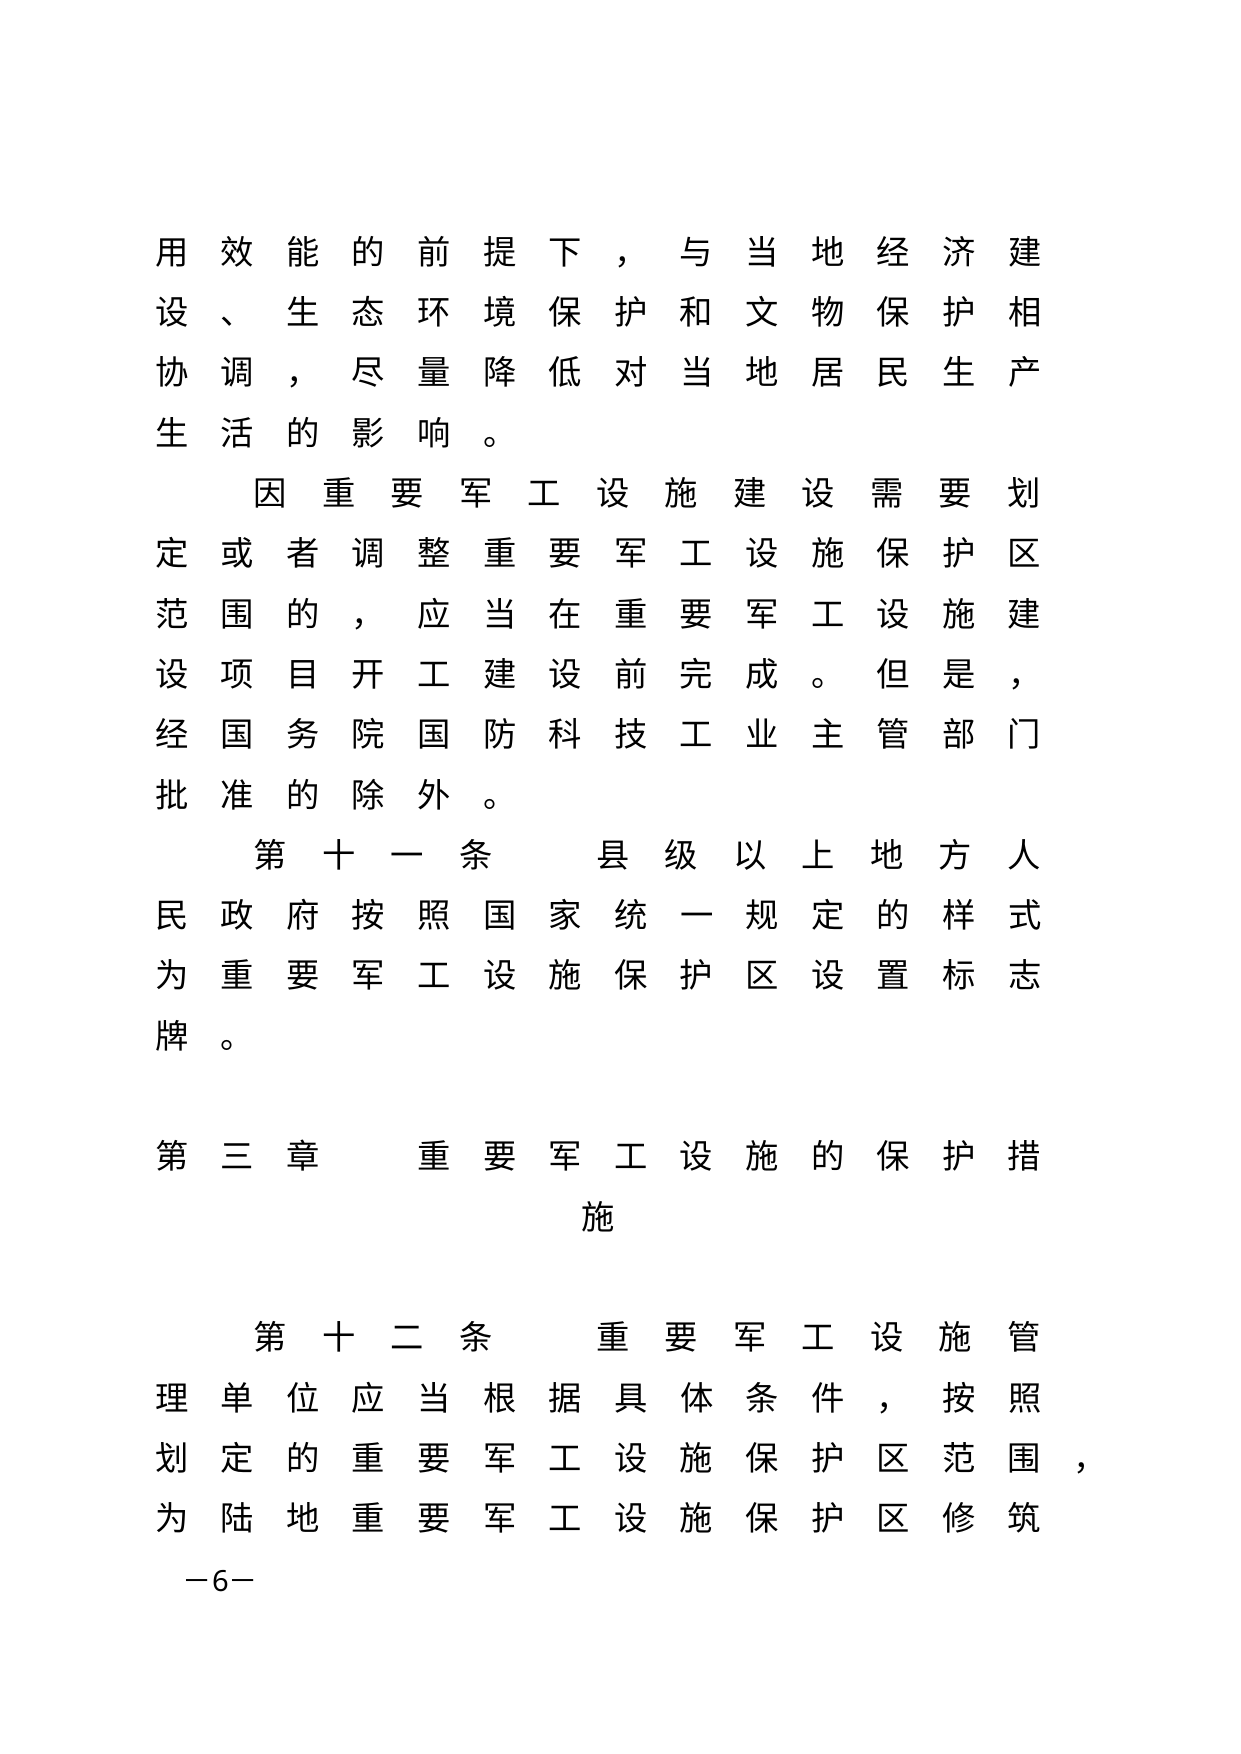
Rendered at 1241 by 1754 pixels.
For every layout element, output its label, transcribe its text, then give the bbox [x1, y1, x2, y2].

text 第十二条 重要军工设施管理单位应当根据具体条件，按照划定的重要军工设施保护区范围，为陆地重要军工设施保护区修筑围墙、设置栅栏等障碍物，为水域重要军工设施保护区设置障碍物或者界线标志。 [155, 1305, 1073, 1546]
text 第十条 重要军工设施保护区范围的划定或者调整，应当在确保重要军工设施安全保密和使用效能的前提下，与当地经济建设、生态环境保护和文物保护相协调，尽量降低对当地居民生产生活的影响。 [155, 219, 1073, 461]
text 因重要军工设施建设需要划定或者调整重要军工设施保护区范围的，应当在重要军工设施建设项目开工建设前完成。但是，经国务院国防科技工业主管部门批准的除外。 [155, 461, 1073, 823]
text 第十一条 县级以上地方人民政府按照国家统一规定的样式为重要军工设施保护区设置标志牌。 [155, 823, 1073, 1064]
text 第三章 重要军工设施的保护措施 [155, 1124, 1073, 1245]
